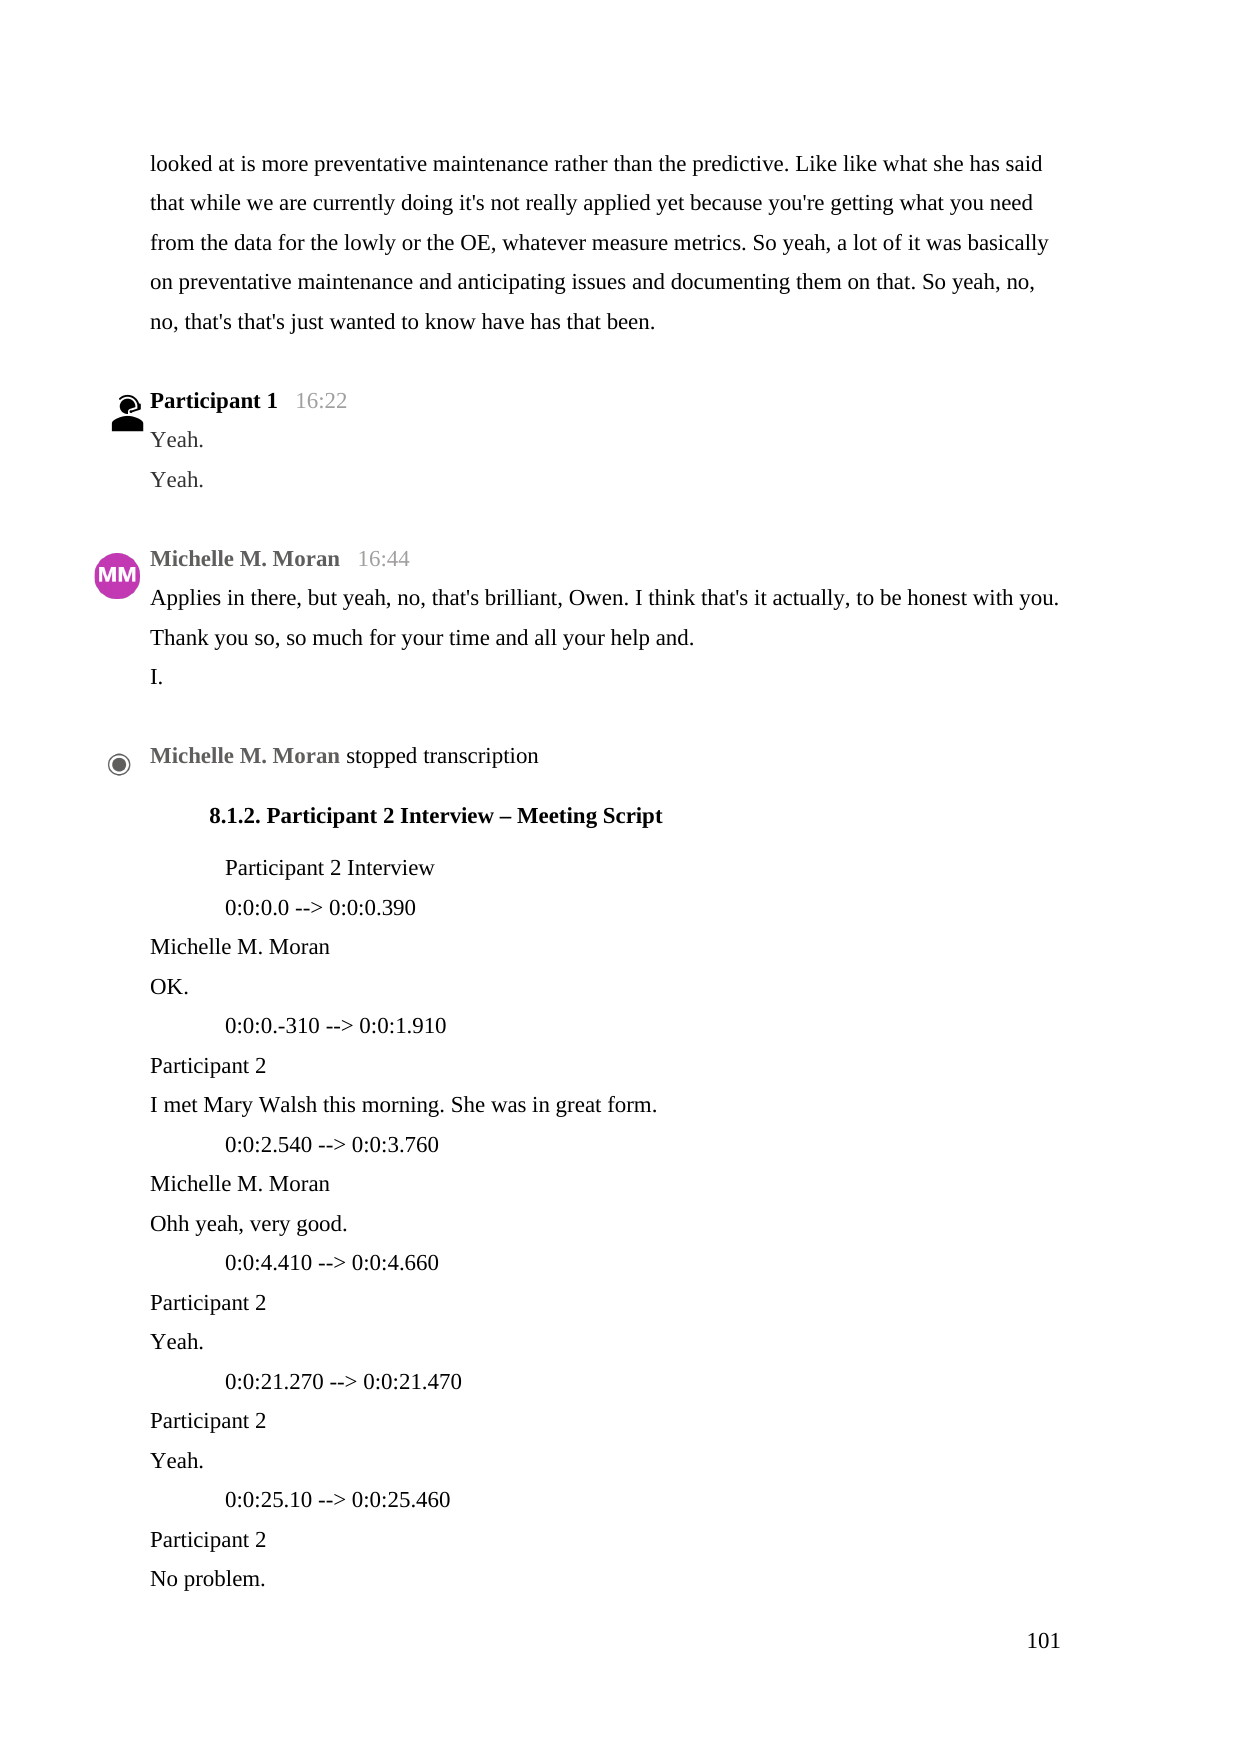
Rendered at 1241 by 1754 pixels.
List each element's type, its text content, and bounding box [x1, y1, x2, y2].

text 0:0:4.410 --> 0:0:4.660 Participant 2 Yeah. [150, 1249, 1061, 1354]
text Participant 2 Interview [150, 854, 1061, 881]
text 0:0:25.10 --> 0:0:25.460 Participant 2 No problem. [150, 1486, 1061, 1591]
text 0:0:2.540 --> 0:0:3.760 Michelle M. Moran Ohh yeah, very good. [150, 1131, 1061, 1236]
text 0:0:0.0 --> 0:0:0.390 Michelle M. Moran OK. [150, 894, 1061, 999]
text 0:0:0.-310 --> 0:0:1.910 Participant 2 I met Mary Walsh this morning. She was in great form. [150, 1012, 1061, 1118]
text Participant 1 16:22 Yeah. Yeah. [150, 347, 1061, 492]
text Michelle M. Moran stopped transcription [150, 703, 1061, 768]
text Michelle M. Moran 16:44 Applies in there, but yeah, no, that's brilliant, Owen. I think that's it actually, to be honest with you. Thank you so, so much for your time and all your help and. I. [150, 505, 1061, 689]
picture [94, 553, 140, 599]
picture [102, 747, 137, 782]
subtitle Participant 2 Interview – Meeting Script [176, 802, 1061, 829]
picture [104, 390, 150, 436]
text 0:0:21.270 --> 0:0:21.470 Participant 2 Yeah. [150, 1368, 1061, 1473]
